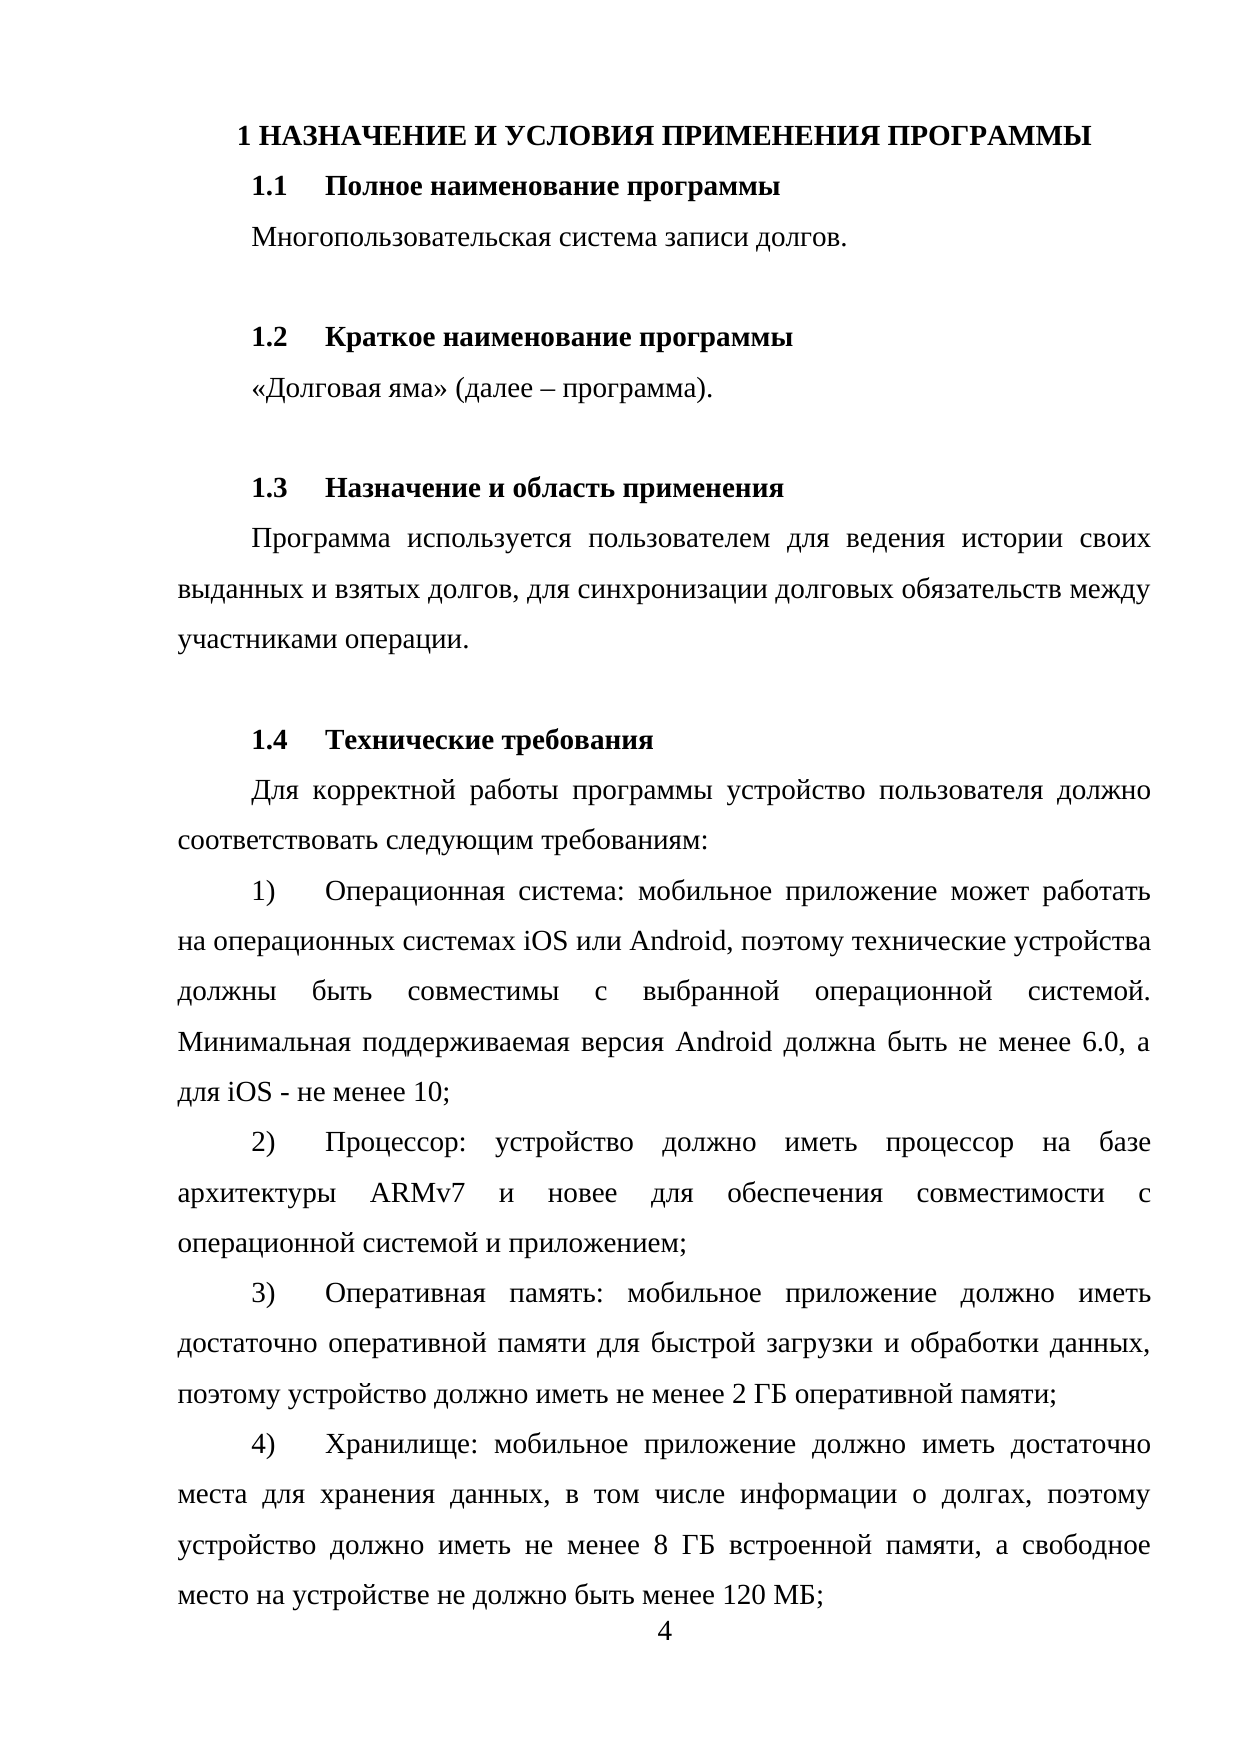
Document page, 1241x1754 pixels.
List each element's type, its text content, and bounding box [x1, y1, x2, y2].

subtitle 1 НАЗНАЧЕНИЕ И УСЛОВИЯ ПРИМЕНЕНИЯ ПРОГРАММЫ [177, 118, 1152, 152]
subtitle Полное наименование программы [177, 168, 1152, 202]
subtitle Назначение и область применения [177, 470, 1152, 504]
list Хранилище: мобильное приложение должно иметь достаточно места для хранения данных, в том числе информации о долгах, поэтому устройство должно иметь не менее 8 ГБ встроенной памяти, а свободное место на устройстве не должно быть менее 120 МБ; [177, 1426, 1152, 1611]
text Программа используется пользователем для ведения истории своих выданных и взятых долгов, для синхронизации долговых обязательств между участниками операции. [177, 521, 1152, 655]
list Операционная система: мобильное приложение может работать на операционных системах iOS или Android, поэтому технические устройства должны быть совместимы с выбранной операционной системой. Минимальная поддерживаемая версия Android должна быть не менее 6.0, а для iOS - не менее 10; [177, 873, 1152, 1108]
list Процессор: устройство должно иметь процессор на базе архитектуры ARMv7 и новее для обеспечения совместимости с операционной системой и приложением; [177, 1124, 1152, 1258]
subtitle Краткое наименование программы [177, 319, 1152, 353]
text Для корректной работы программы устройство пользователя должно соответствовать следующим требованиям: [177, 772, 1152, 856]
text «Долговая яма» (далее – программа). [251, 370, 1152, 403]
list Оперативная память: мобильное приложение должно иметь достаточно оперативной памяти для быстрой загрузки и обработки данных, поэтому устройство должно иметь не менее 2 ГБ оперативной памяти; [177, 1275, 1152, 1409]
subtitle Технические требования [177, 722, 1152, 755]
text Многопользовательская система записи долгов. [177, 219, 1152, 252]
